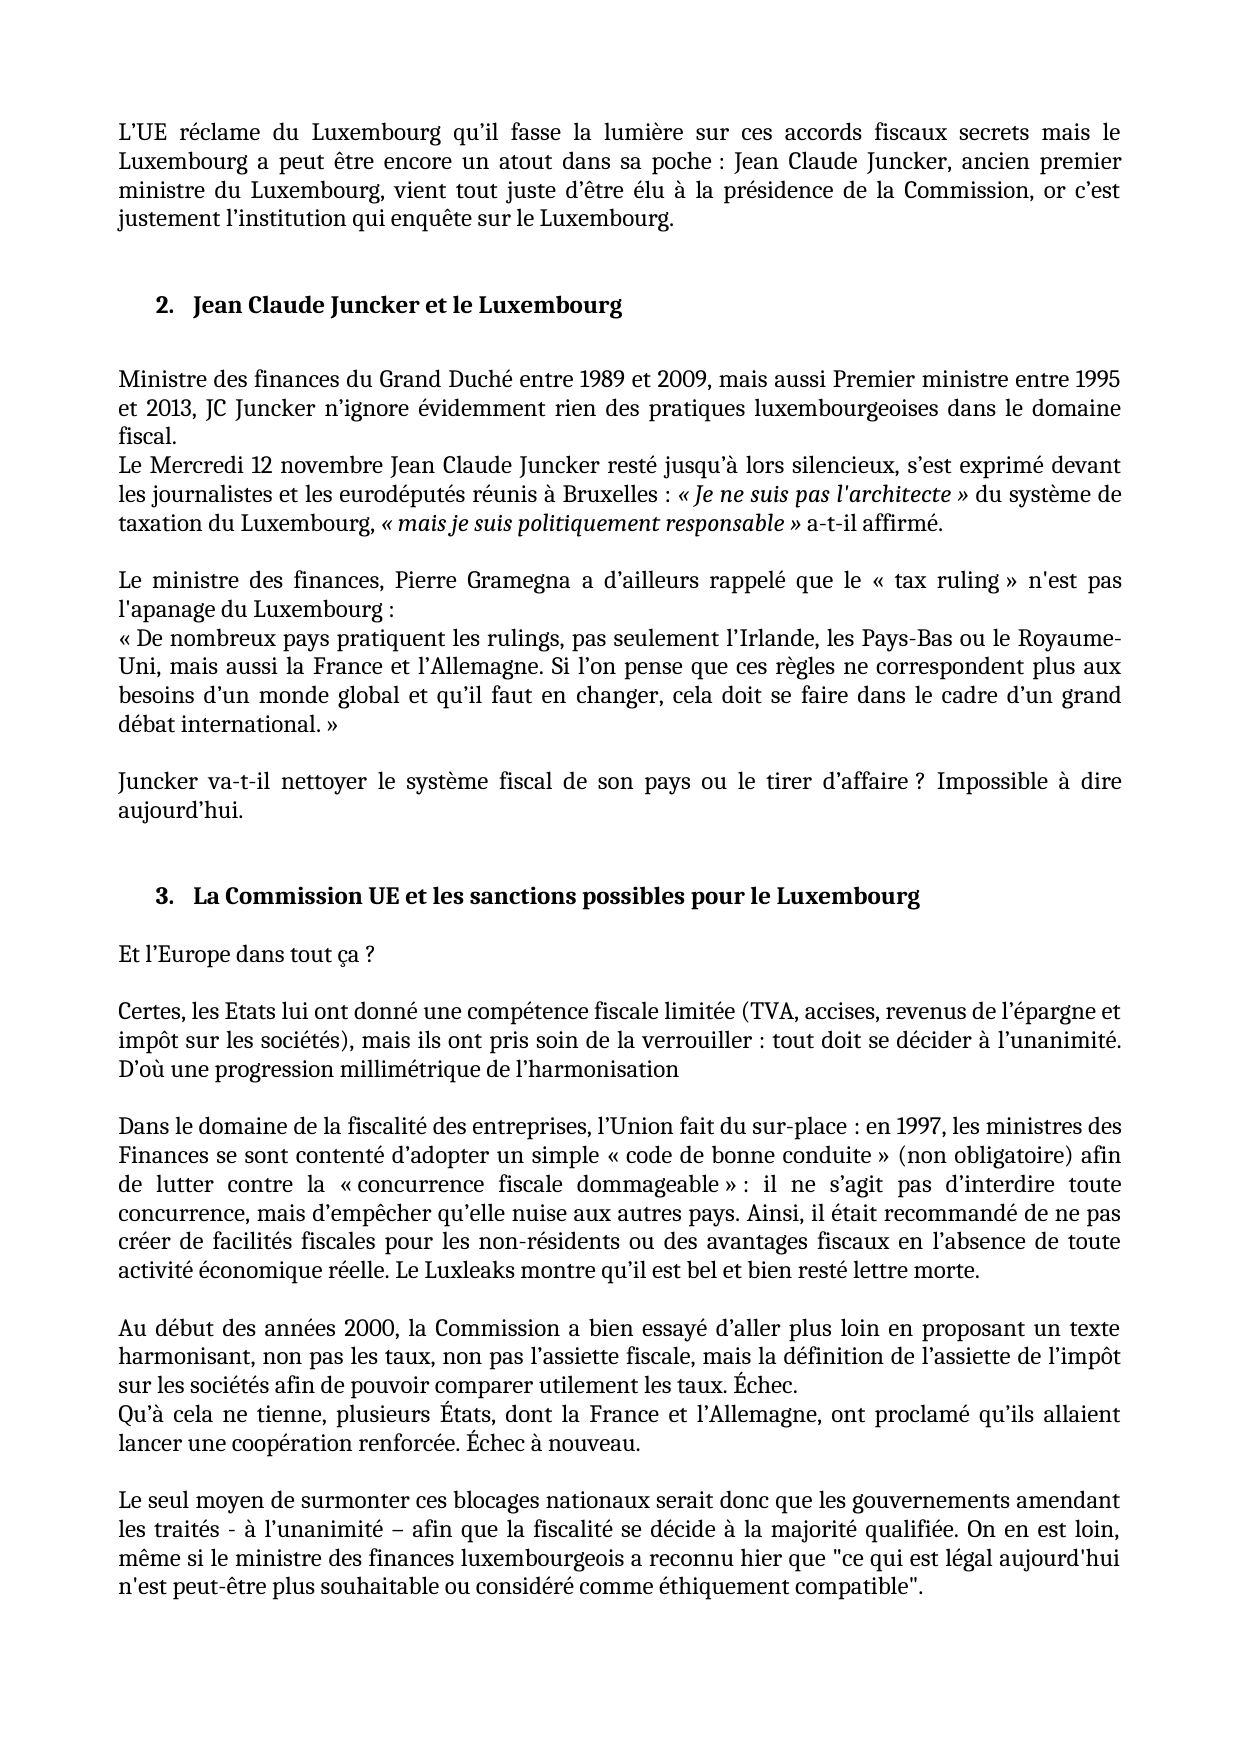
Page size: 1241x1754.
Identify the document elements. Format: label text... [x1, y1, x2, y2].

text « De nombreux pays pratiquent les rulings, pas seulement l’Irlande, les Pays-Bas ou le Royaume-Uni, mais aussi la France et l’Allemagne. Si l’on pense que ces règles ne correspondent plus aux besoins d’un monde global et qu’il faut en changer, cela doit se faire dans le cadre d’un grand débat international. » [118, 623, 1122, 738]
text Au début des années 2000, la Commission a bien essayé d’aller plus loin en proposant un texte harmonisant, non pas les taux, non pas l’assiette fiscale, mais la définition de l’assiette de l’impôt sur les sociétés afin de pouvoir comparer utilement les taux. Échec. [118, 1313, 1122, 1400]
text Le Mercredi 12 novembre Jean Claude Juncker resté jusqu’à lors silencieux, s’est exprimé devant les journalistes et les eurodéputés réunis à Bruxelles : « Je ne suis pas l'architecte » du système de taxation du Luxembourg, « mais je suis politiquement responsable » a-t-il affirmé. [118, 451, 1122, 537]
text Qu’à cela ne tienne, plusieurs États, dont la France et l’Allemagne, ont proclamé qu’ils allaient lancer une coopération renforcée. Échec à nouveau. [118, 1400, 1122, 1457]
list Jean Claude Juncker et le Luxembourg [156, 291, 1122, 319]
list La Commission UE et les sanctions possibles pour le Luxembourg [156, 882, 1122, 911]
text Ministre des finances du Grand Duché entre 1989 et 2009, mais aussi Premier ministre entre 1995 et 2013, JC Juncker n’ignore évidemment rien des pratiques luxembourgeoises dans le domaine fiscal. [118, 365, 1122, 451]
text L’UE réclame du Luxembourg qu’il fasse la lumière sur ces accords fiscaux secrets mais le Luxembourg a peut être encore un atout dans sa poche : Jean Claude Juncker, ancien premier ministre du Luxembourg, vient tout juste d’être élu à la présidence de la Commission, or c’est justement l’institution qui enquête sur le Luxembourg. [118, 118, 1122, 233]
text Certes, les Etats lui ont donné une compétence fiscale limitée (TVA, accises, revenus de l’épargne et impôt sur les sociétés), mais ils ont pris soin de la verrouiller : tout doit se décider à l’unanimité. D’où une progression millimétrique de l’harmonisation [118, 997, 1122, 1083]
text Et l’Europe dans tout ça ? [118, 940, 1122, 968]
text Le ministre des finances, Pierre Gramegna a d’ailleurs rappelé que le « tax ruling » n'est pas l'apanage du Luxembourg : [118, 566, 1122, 623]
text Dans le domaine de la fiscalité des entreprises, l’Union fait du sur-place : en 1997, les ministres des Finances se sont contenté d’adopter un simple « code de bonne conduite » (non obligatoire) afin de lutter contre la « concurrence fiscale dommageable » : il ne s’agit pas d’interdire toute concurrence, mais d’empêcher qu’elle nuise aux autres pays. Ainsi, il était recommandé de ne pas créer de facilités fiscales pour les non-résidents ou des avantages fiscaux en l’absence de toute activité économique réelle. Le Luxleaks montre qu’il est bel et bien resté lettre morte. [118, 1112, 1122, 1285]
text Juncker va-t-il nettoyer le système fiscal de son pays ou le tirer d’affaire ? Impossible à dire aujourd’hui. [118, 767, 1122, 825]
text Le seul moyen de surmonter ces blocages nationaux serait donc que les gouvernements amendant les traités - à l’unanimité – afin que la fiscalité se décide à la majorité qualifiée. On en est loin, même si le ministre des finances luxembourgeois a reconnu hier que "ce qui est légal aujourd'hui n'est peut-être plus souhaitable ou considéré comme éthiquement compatible". [118, 1486, 1122, 1601]
